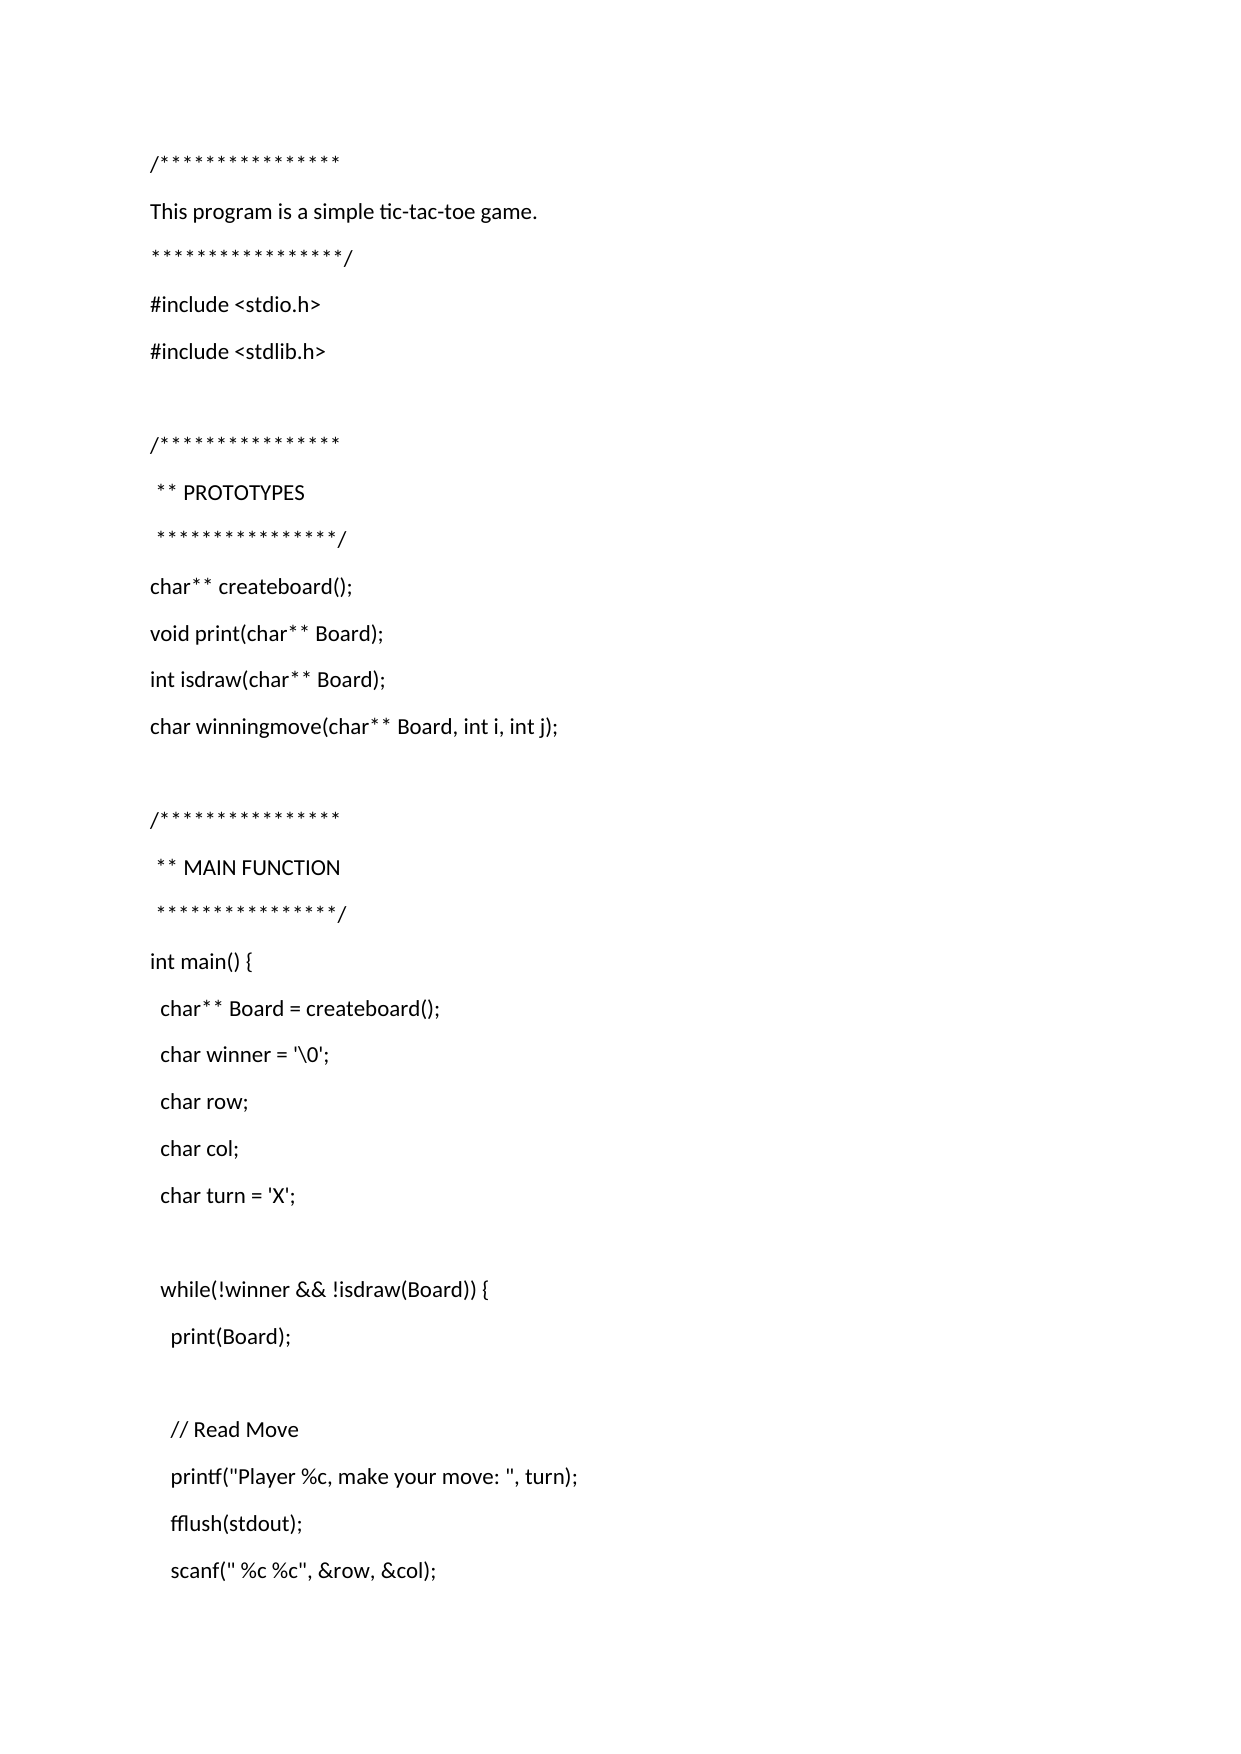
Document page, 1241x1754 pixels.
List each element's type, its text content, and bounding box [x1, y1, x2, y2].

text /**************** [150, 150, 1090, 178]
text char turn = 'X'; [150, 1181, 1090, 1209]
text int isdraw(char** Board); [150, 666, 1090, 694]
text /**************** [150, 431, 1090, 459]
text #include <stdio.h> [150, 291, 1090, 319]
text char winningmove(char** Board, int i, int j); [150, 712, 1090, 741]
text void print(char** Board); [150, 619, 1090, 647]
text *****************/ [150, 244, 1090, 272]
text char row; [150, 1087, 1090, 1116]
text char winner = '\0'; [150, 1041, 1090, 1069]
text char** Board = createboard(); [150, 994, 1090, 1022]
text while(!winner && !isdraw(Board)) { [150, 1275, 1090, 1303]
text ****************/ [150, 525, 1090, 553]
text ** MAIN FUNCTION [150, 853, 1090, 881]
text char col; [150, 1134, 1090, 1162]
text fflush(stdout); [150, 1509, 1090, 1537]
text char** createboard(); [150, 572, 1090, 600]
text printf("Player %c, make your move: ", turn); [150, 1462, 1090, 1491]
text ** PROTOTYPES [150, 478, 1090, 506]
text This program is a simple tic-tac-toe game. [150, 197, 1090, 225]
text int main() { [150, 947, 1090, 975]
text print(Board); [150, 1322, 1090, 1350]
text #include <stdlib.h> [150, 337, 1090, 366]
text // Read Move [150, 1416, 1090, 1444]
text /**************** [150, 806, 1090, 834]
text ****************/ [150, 900, 1090, 928]
text scanf(" %c %c", &row, &col); [150, 1556, 1090, 1584]
